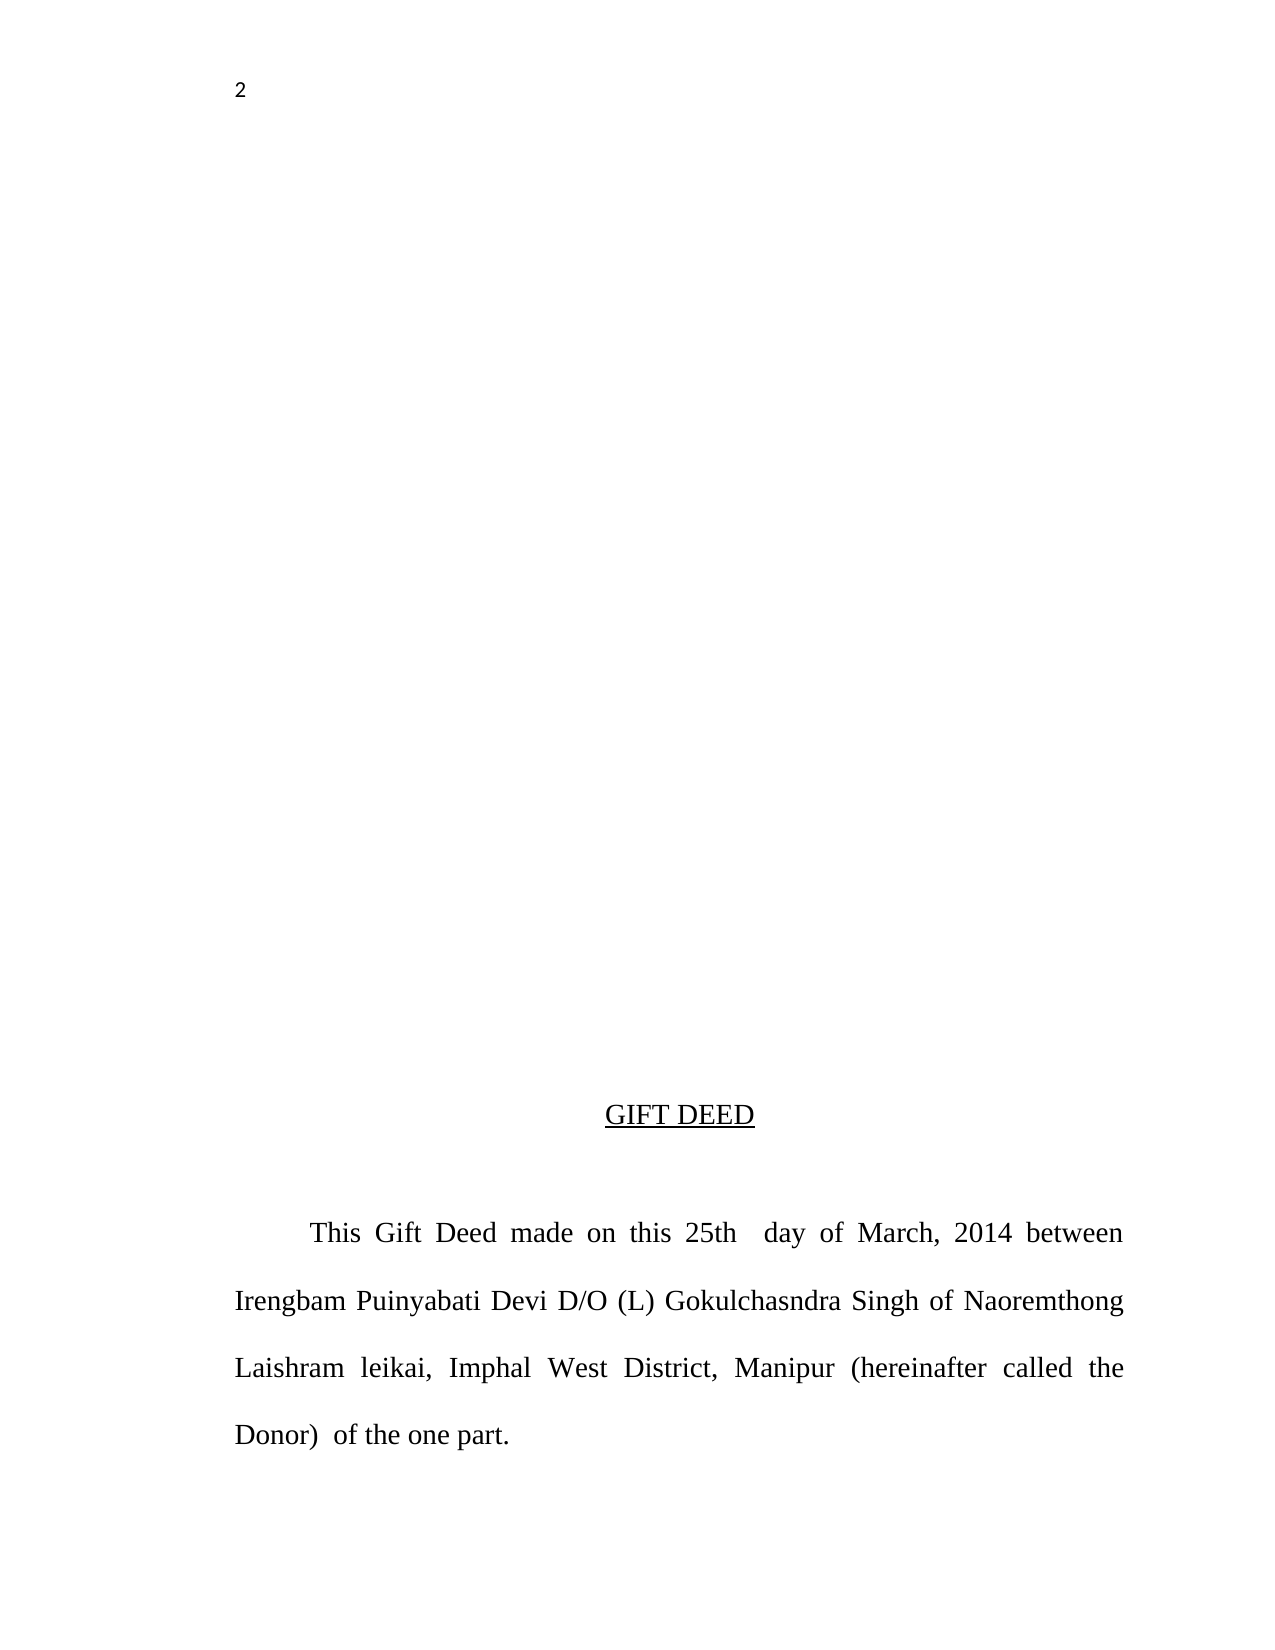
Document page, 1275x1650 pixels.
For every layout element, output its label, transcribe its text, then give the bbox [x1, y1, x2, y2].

text This Gift Deed made on this 25th day of March, 2014 between Irengbam Puinyabati Devi D/O (L) Gokulchasndra Singh of Naoremthong Laishram leikai, Imphal West District, Manipur (hereinafter called the Donor) of the one part. [234, 1216, 1125, 1450]
text GIFT DEED [234, 1097, 1125, 1130]
